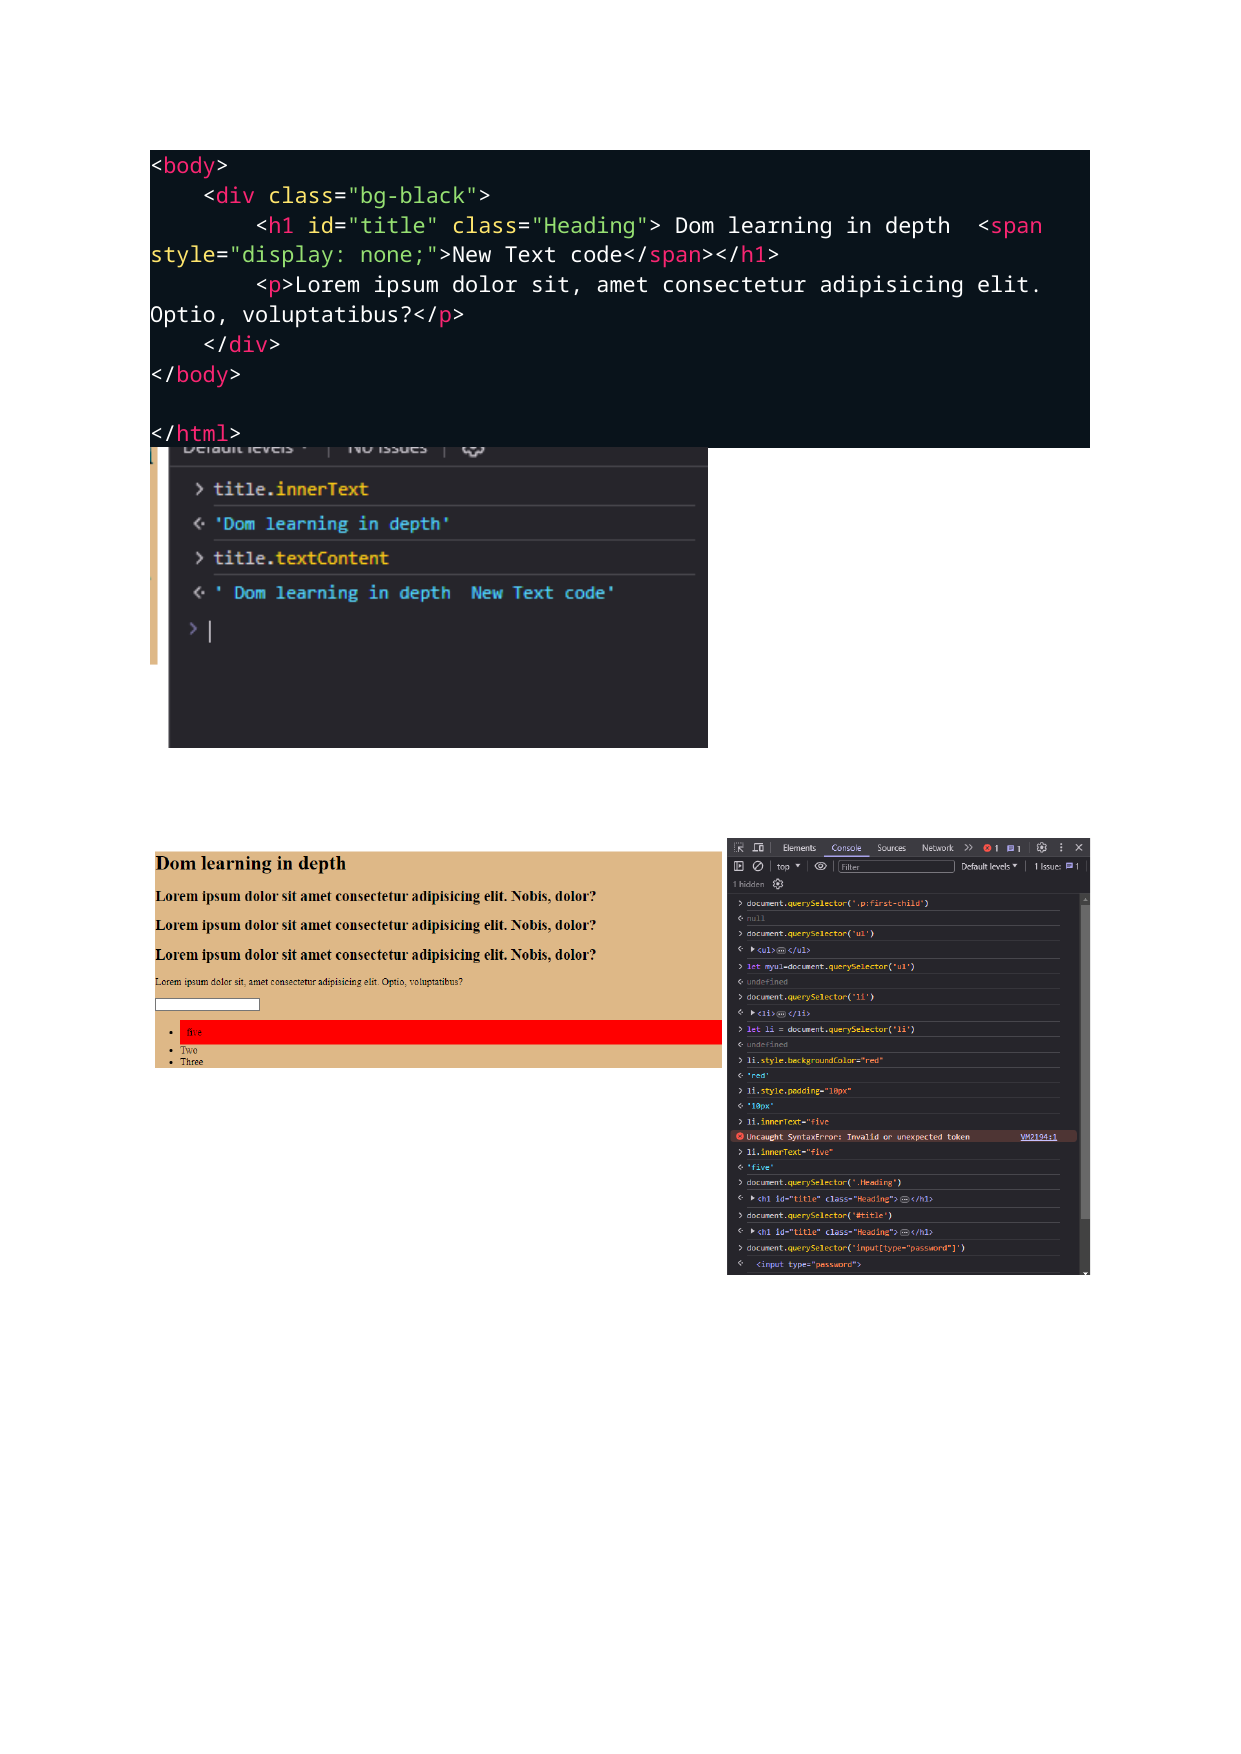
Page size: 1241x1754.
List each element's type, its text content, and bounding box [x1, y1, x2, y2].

text <body> [150, 150, 1090, 180]
text </div> [150, 329, 1090, 358]
text <p>Lorem ipsum dolor sit, amet consectetur adipisicing elit. Optio, voluptatibus?</p> [150, 269, 1090, 329]
text <div class="bg-black"> [150, 180, 1090, 209]
text </html> [150, 418, 1090, 448]
text <h1 id="title" class="Heading"> Dom learning in depth <span style="display: none;">New Text code</span></h1> [150, 209, 1090, 269]
text </body> [150, 358, 1090, 388]
picture [150, 838, 1091, 1275]
picture [150, 447, 708, 748]
